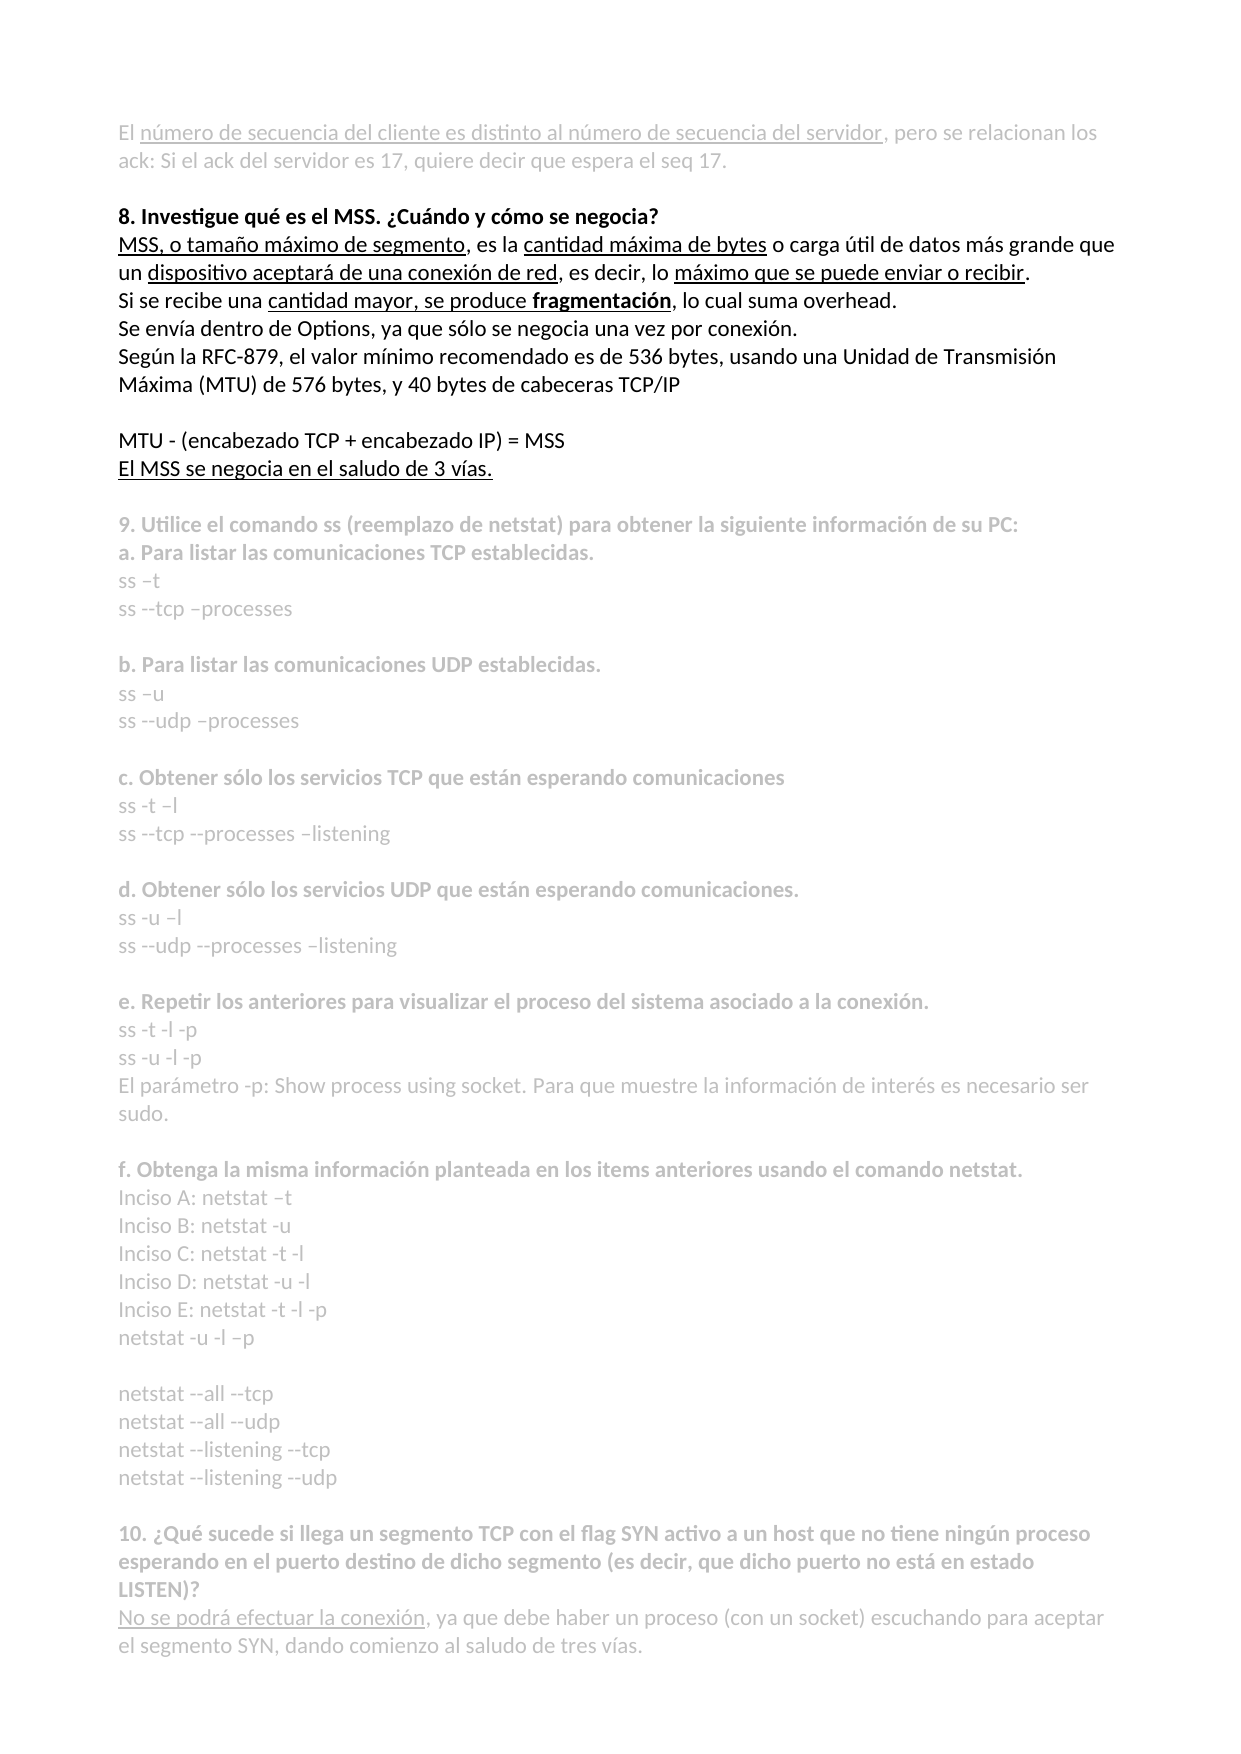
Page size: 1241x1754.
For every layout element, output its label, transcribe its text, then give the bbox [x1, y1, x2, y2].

text netstat --all --tcp [118, 1379, 1122, 1407]
text 10. ¿Qué sucede si llega un segmento TCP con el flag SYN activo a un host que no tiene ningún proceso [118, 1519, 1122, 1547]
text esperando en el puerto destino de dicho segmento (es decir, que dicho puerto no está en estado LISTEN)? [118, 1547, 1122, 1603]
text 9. Utilice el comando ss (reemplazo de netstat) para obtener la siguiente información de su PC: [118, 511, 1122, 538]
text El MSS se negocia en el saludo de 3 vías. [118, 454, 1122, 482]
text b. Para listar las comunicaciones UDP establecidas. [118, 651, 1122, 679]
text El parámetro -p: Show process using socket. Para que muestre la información de interés es necesario ser sudo. [118, 1071, 1122, 1127]
text ss -u –l [118, 903, 1122, 931]
text f. Obtenga la misma información planteada en los items anteriores usando el comando netstat. [118, 1155, 1122, 1183]
text El número de secuencia del cliente es distinto al número de secuencia del servidor, pero se relacionan los ack: Si el ack del servidor es 17, quiere decir que espera el seq 17. [118, 118, 1122, 174]
text netstat --listening --udp [118, 1463, 1122, 1491]
text ss --tcp –processes [118, 594, 1122, 623]
text Según la RFC-879, el valor mínimo recomendado es de 536 bytes, usando una Unidad de Transmisión Máxima (MTU) de 576 bytes, y 40 bytes de cabeceras TCP/IP [118, 342, 1122, 398]
text Inciso B: netstat -u [118, 1211, 1122, 1239]
text MTU - (encabezado TCP + encabezado IP) = MSS [118, 426, 1122, 454]
text ss --udp --processes –listening [118, 931, 1122, 959]
text Inciso C: netstat -t -l [118, 1239, 1122, 1267]
text d. Obtener sólo los servicios UDP que están esperando comunicaciones. [118, 875, 1122, 903]
text ss --tcp --processes –listening [118, 819, 1122, 847]
text a. Para listar las comunicaciones TCP establecidas. [118, 538, 1122, 567]
text Inciso D: netstat -u -l [118, 1267, 1122, 1295]
text Se envía dentro de Options, ya que sólo se negocia una vez por conexión. [118, 314, 1122, 342]
text ss --udp –processes [118, 707, 1122, 735]
text Inciso E: netstat -t -l -p [118, 1295, 1122, 1323]
text MSS, o tamaño máximo de segmento, es la cantidad máxima de bytes o carga útil de datos más grande que un dispositivo aceptará de una conexión de red, es decir, lo máximo que se puede enviar o recibir. [118, 230, 1122, 286]
text netstat --listening --tcp [118, 1435, 1122, 1463]
text No se podrá efectuar la conexión, ya que debe haber un proceso (con un socket) escuchando para aceptar el segmento SYN, dando comienzo al saludo de tres vías. [118, 1603, 1122, 1659]
text ss -t -l -p [118, 1015, 1122, 1043]
text Inciso A: netstat –t [118, 1183, 1122, 1211]
text e. Repetir los anteriores para visualizar el proceso del sistema asociado a la conexión. [118, 987, 1122, 1015]
text netstat --all --udp [118, 1407, 1122, 1435]
text Si se recibe una cantidad mayor, se produce fragmentación, lo cual suma overhead. [118, 286, 1122, 314]
text netstat -u -l –p [118, 1323, 1122, 1351]
text ss -u -l -p [118, 1043, 1122, 1071]
text 8. Investigue qué es el MSS. ¿Cuándo y cómo se negocia? [118, 202, 1122, 230]
text c. Obtener sólo los servicios TCP que están esperando comunicaciones [118, 763, 1122, 791]
text ss –t [118, 567, 1122, 594]
text ss -t –l [118, 791, 1122, 819]
text ss –u [118, 679, 1122, 707]
